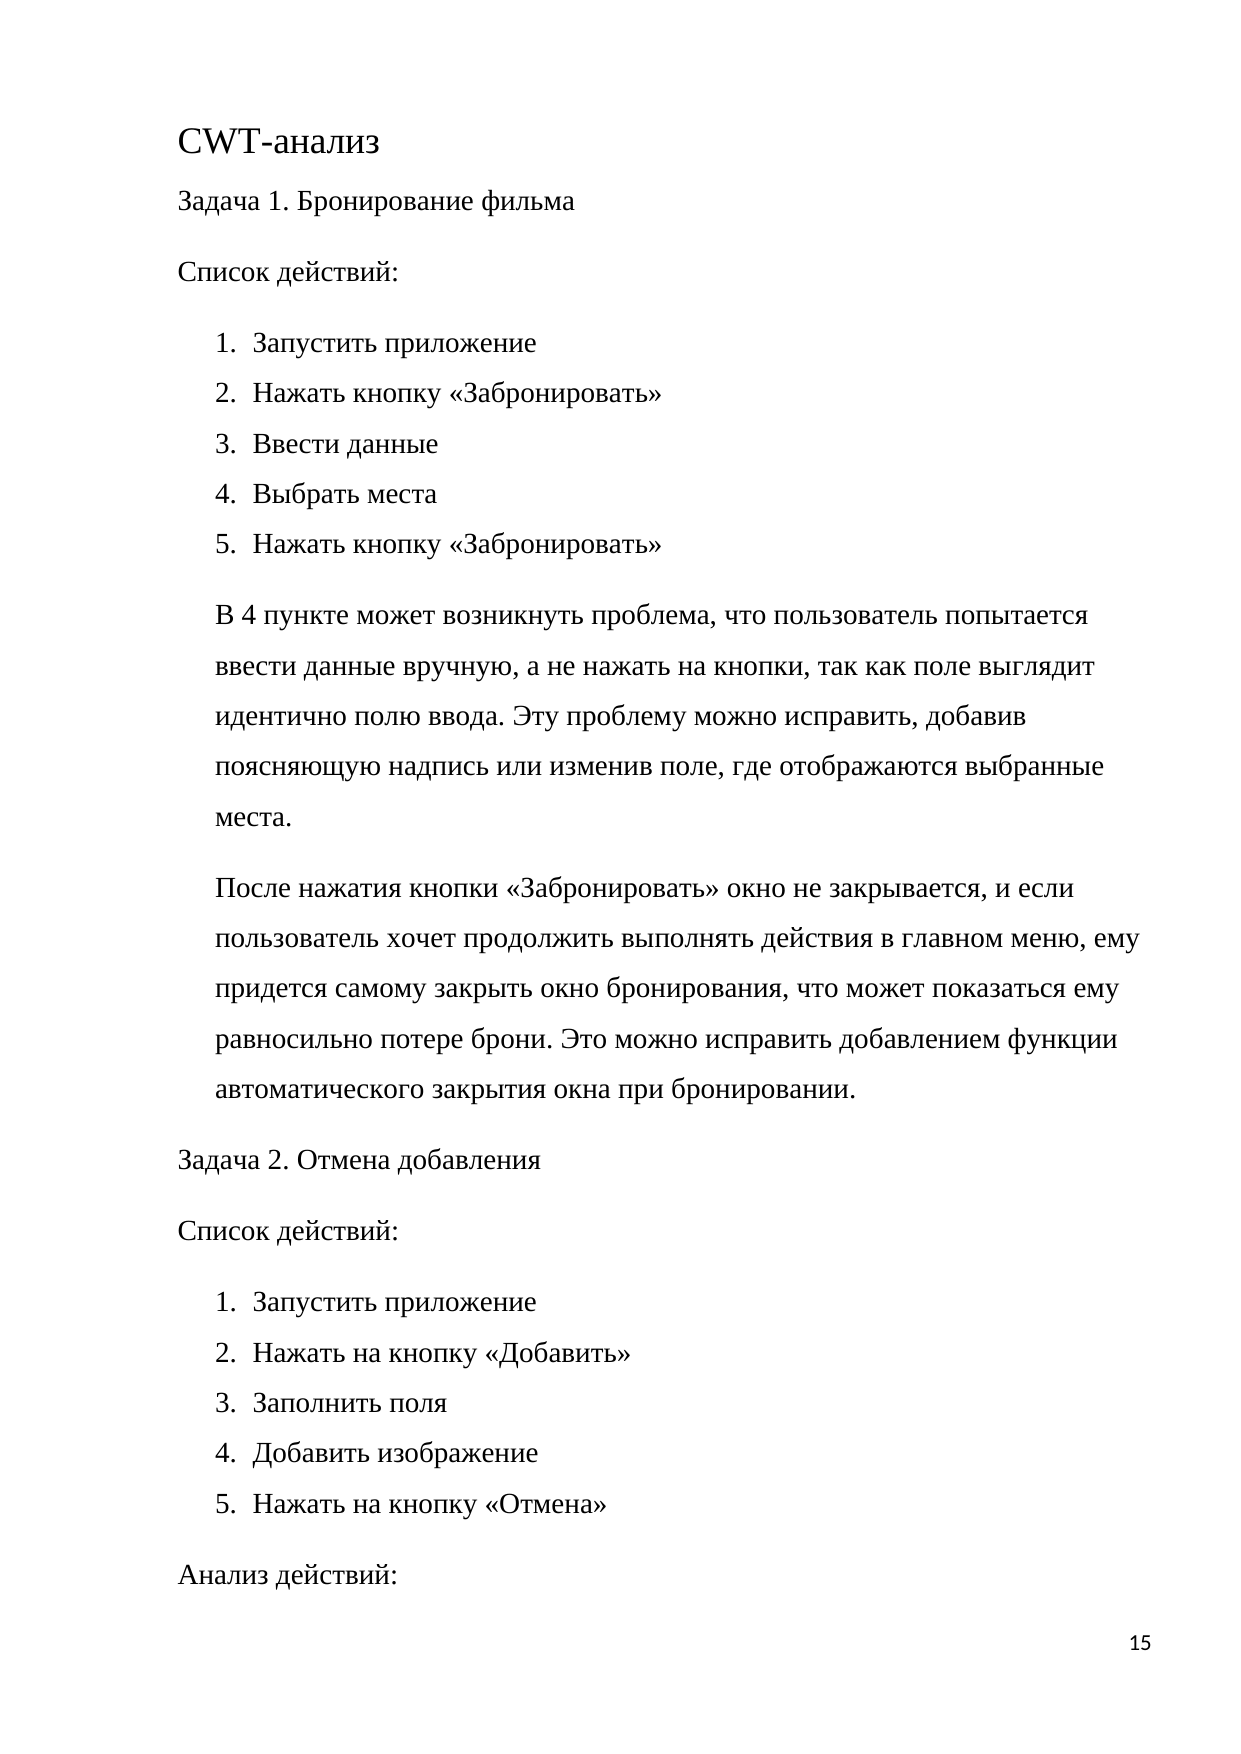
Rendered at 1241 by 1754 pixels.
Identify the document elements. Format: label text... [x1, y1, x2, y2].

list Нажать кнопку «Забронировать» [215, 375, 1152, 409]
subtitle CWT-анализ [177, 118, 1152, 161]
text После нажатия кнопки «Забронировать» окно не закрывается, и если пользователь хочет продолжить выполнять действия в главном меню, ему придется самому закрыть окно бронирования, что может показаться ему равносильно потере брони. Это можно исправить добавлением функции автоматического закрытия окна при бронировании. [215, 870, 1152, 1105]
text Анализ действий: [177, 1557, 1152, 1591]
list Запустить приложение [215, 325, 1152, 359]
list Ввести данные [215, 426, 1152, 459]
list Нажать на кнопку «Добавить» [215, 1335, 1152, 1368]
text В 4 пункте может возникнуть проблема, что пользователь попытается ввести данные вручную, а не нажать на кнопки, так как поле выглядит идентично полю ввода. Эту проблему можно исправить, добавив поясняющую надпись или изменив поле, где отображаются выбранные места. [215, 597, 1152, 832]
text Задача 1. Бронирование фильма [177, 183, 1152, 216]
list Добавить изображение [215, 1436, 1152, 1469]
list Запустить приложение [215, 1284, 1152, 1318]
text Задача 2. Отмена добавления [177, 1142, 1152, 1176]
list Нажать на кнопку «Отмена» [215, 1486, 1152, 1519]
list Выбрать места [215, 476, 1152, 509]
list Заполнить поля [215, 1385, 1152, 1419]
text Список действий: [177, 1213, 1152, 1247]
list Нажать кнопку «Забронировать» [215, 526, 1152, 560]
text Список действий: [177, 254, 1152, 287]
